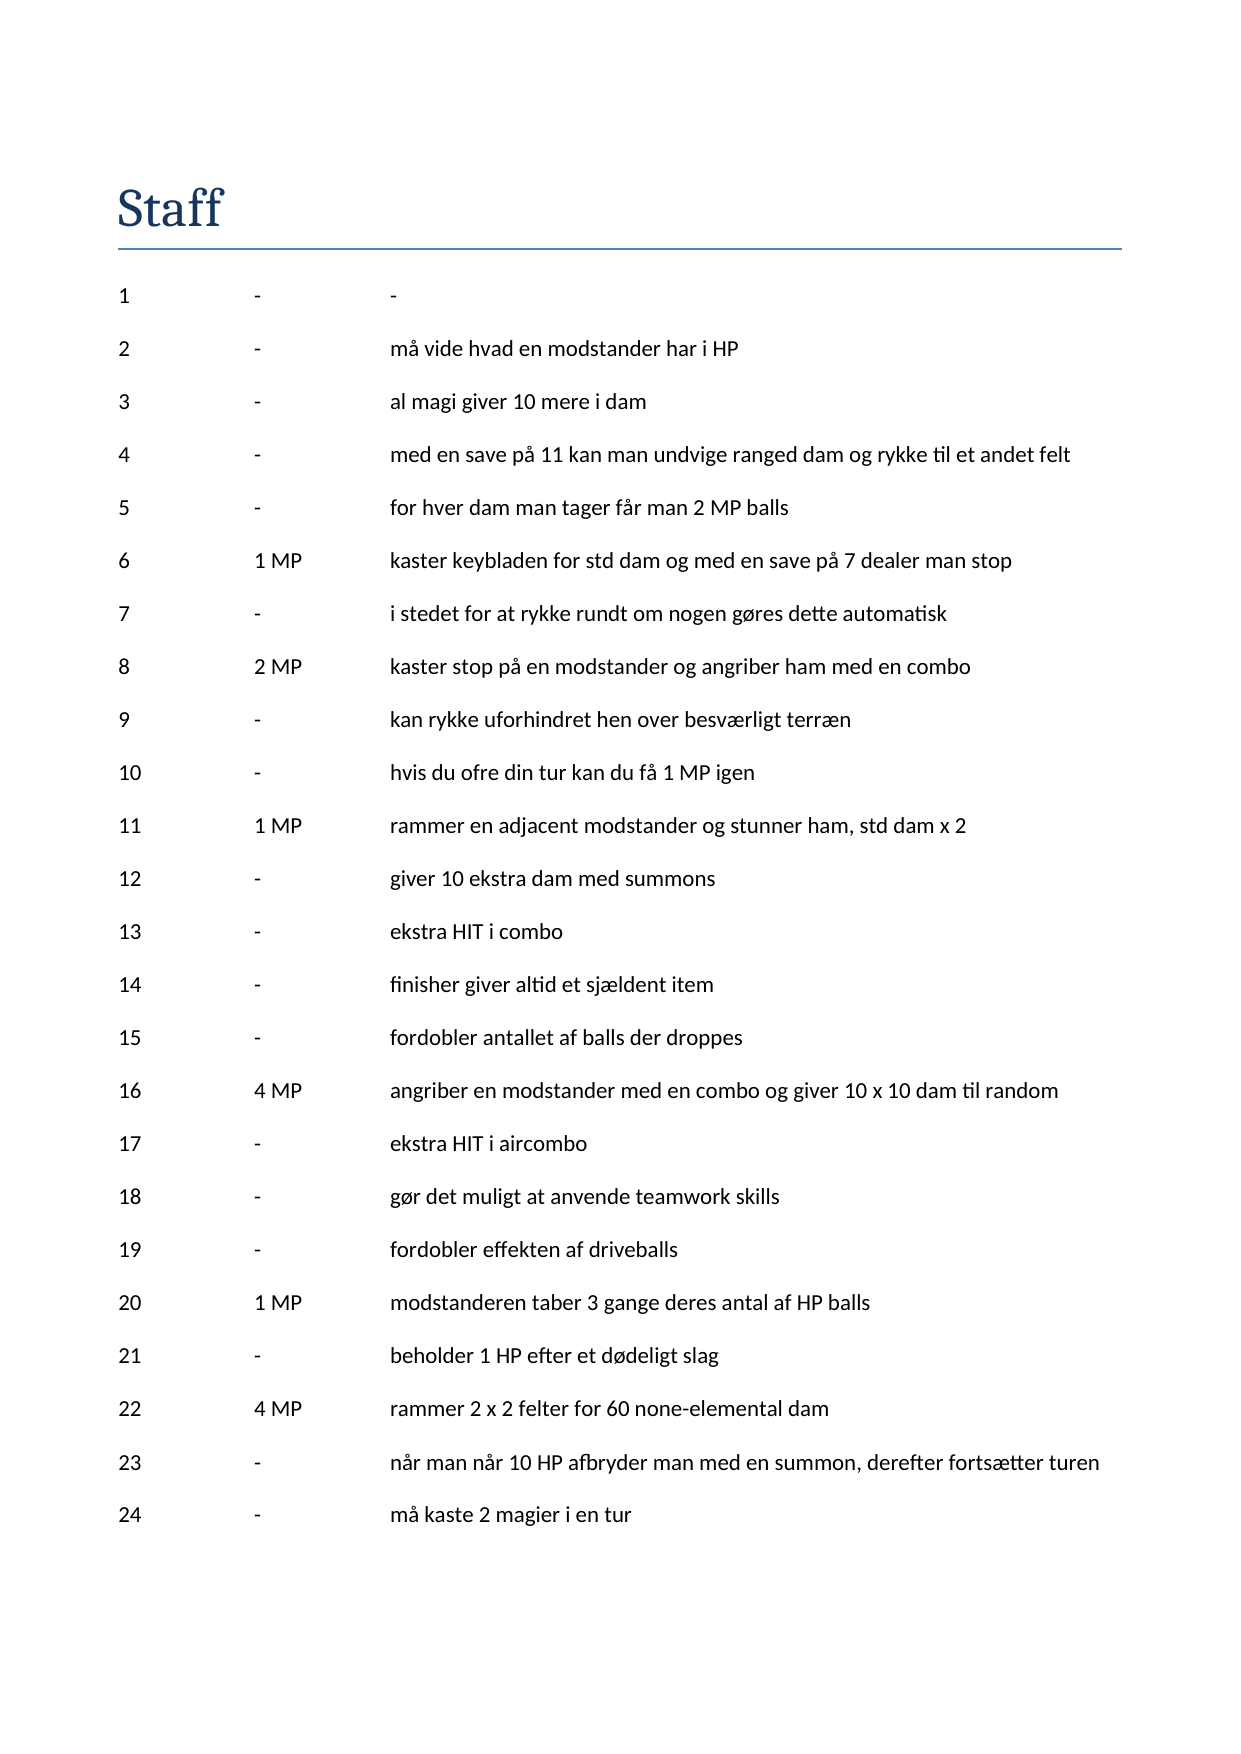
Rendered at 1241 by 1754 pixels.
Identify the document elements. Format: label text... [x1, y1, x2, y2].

text 23 - når man når 10 HP afbryder man med en summon, derefter fortsætter turen [118, 1448, 1122, 1476]
text 22 4 MP rammer 2 x 2 felter for 60 none-elemental dam [118, 1394, 1122, 1423]
text 10 - hvis du ofre din tur kan du få 1 MP igen [118, 758, 1122, 786]
text 11 1 MP rammer en adjacent modstander og stunner ham, std dam x 2 [118, 811, 1122, 839]
text 19 - fordobler effekten af driveballs [118, 1236, 1122, 1263]
text 9 - kan rykke uforhindret hen over besværligt terræn [118, 705, 1122, 733]
text 18 - gør det muligt at anvende teamwork skills [118, 1182, 1122, 1211]
text 5 - for hver dam man tager får man 2 MP balls [118, 493, 1122, 521]
text 8 2 MP kaster stop på en modstander og angriber ham med en combo [118, 652, 1122, 680]
text 7 - i stedet for at rykke rundt om nogen gøres dette automatisk [118, 599, 1122, 627]
text 13 - ekstra HIT i combo [118, 917, 1122, 945]
text 16 4 MP angriber en modstander med en combo og giver 10 x 10 dam til random [118, 1076, 1122, 1104]
text 20 1 MP modstanderen taber 3 gange deres antal af HP balls [118, 1288, 1122, 1317]
text 24 - må kaste 2 magier i en tur [118, 1501, 1122, 1529]
text 4 - med en save på 11 kan man undvige ranged dam og rykke til et andet felt [118, 440, 1122, 468]
text 17 - ekstra HIT i aircombo [118, 1129, 1122, 1157]
text 12 - giver 10 ekstra dam med summons [118, 864, 1122, 892]
text 14 - finisher giver altid et sjældent item [118, 970, 1122, 998]
title Staff [118, 177, 1122, 248]
text 6 1 MP kaster keybladen for std dam og med en save på 7 dealer man stop [118, 546, 1122, 574]
text 2 - må vide hvad en modstander har i HP [118, 334, 1122, 362]
text 1 - - [118, 281, 1122, 309]
text 3 - al magi giver 10 mere i dam [118, 387, 1122, 415]
text 15 - fordobler antallet af balls der droppes [118, 1023, 1122, 1051]
text 21 - beholder 1 HP efter et dødeligt slag [118, 1342, 1122, 1369]
